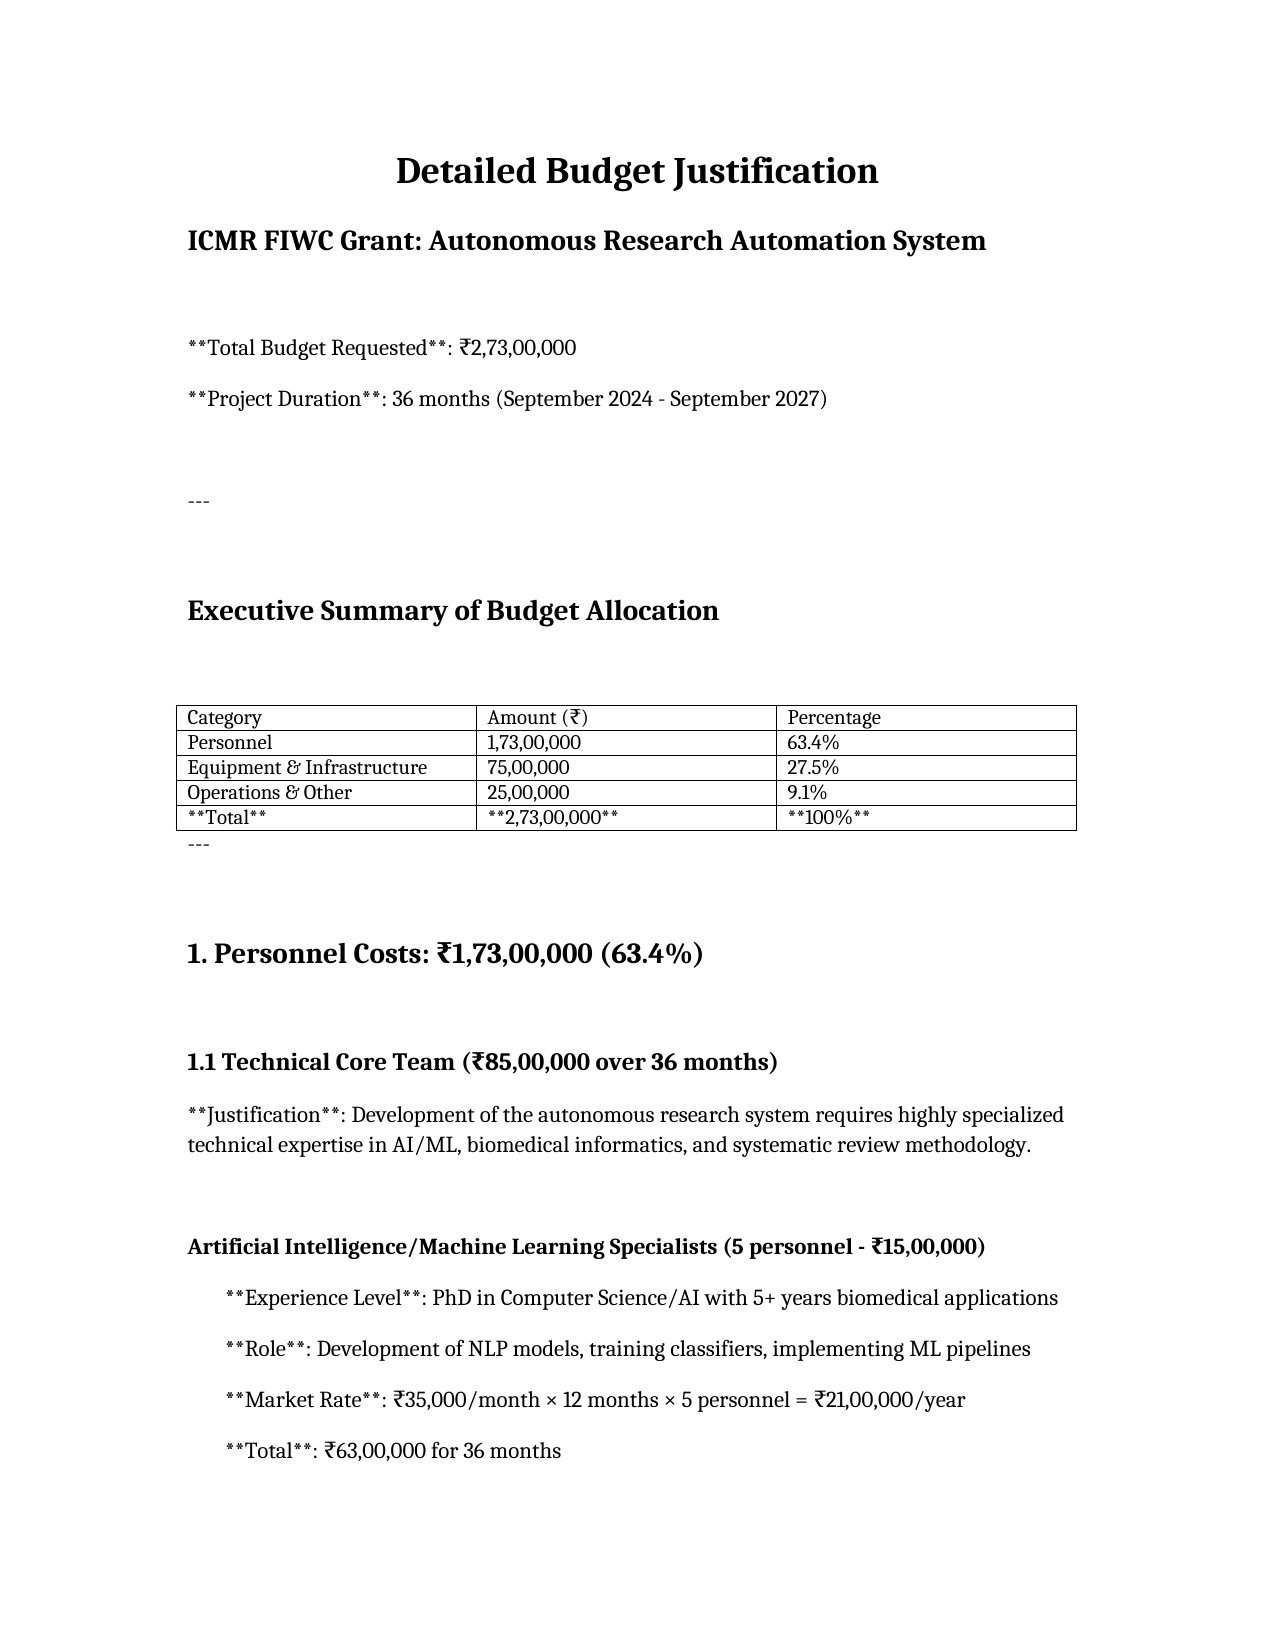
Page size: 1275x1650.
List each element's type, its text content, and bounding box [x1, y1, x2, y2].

title Detailed Budget Justification [187, 150, 1087, 193]
text **Justification**: Development of the autonomous research system requires highly specialized technical expertise in AI/ML, biomedical informatics, and systematic review methodology. [187, 1101, 1087, 1158]
table_cell **Total** [177, 806, 476, 830]
table_cell Equipment & Infrastructure [177, 756, 476, 780]
text Executive Summary of Budget Allocation [187, 594, 1087, 628]
table_cell 9.1% [777, 781, 1076, 805]
table_cell 27.5% [777, 756, 1076, 780]
text **Market Rate**: ₹35,000/month × 12 months × 5 personnel = ₹21,00,000/year [225, 1387, 1087, 1413]
table_cell 25,00,000 [477, 781, 776, 805]
table_cell Operations & Other [177, 781, 476, 805]
text --- [187, 488, 1087, 514]
text ICMR FIWC Grant: Autonomous Research Automation System [187, 224, 1087, 258]
table_header Category [177, 706, 476, 730]
text **Experience Level**: PhD in Computer Science/AI with 5+ years biomedical applications [225, 1285, 1087, 1311]
table_header Percentage [777, 706, 1076, 730]
table_cell 63.4% [777, 731, 1076, 755]
text **Role**: Development of NLP models, training classifiers, implementing ML pipelines [225, 1336, 1087, 1362]
table_cell 1,73,00,000 [477, 731, 776, 755]
table_cell Personnel [177, 731, 476, 755]
text **Total**: ₹63,00,000 for 36 months [225, 1438, 1087, 1464]
table_header Amount (₹) [477, 706, 776, 730]
text 1.1 Technical Core Team (₹85,00,000 over 36 months) [187, 1047, 1087, 1076]
text Artificial Intelligence/Machine Learning Specialists (5 personnel - ₹15,00,000) [187, 1234, 1087, 1260]
table_cell **2,73,00,000** [477, 806, 776, 830]
table_cell **100%** [777, 806, 1076, 830]
text 1. Personnel Costs: ₹1,73,00,000 (63.4%) [187, 937, 1087, 971]
text **Project Duration**: 36 months (September 2024 - September 2027) [187, 386, 1087, 412]
text --- [187, 831, 1087, 857]
table_cell 75,00,000 [477, 756, 776, 780]
text **Total Budget Requested**: ₹2,73,00,000 [187, 335, 1087, 361]
